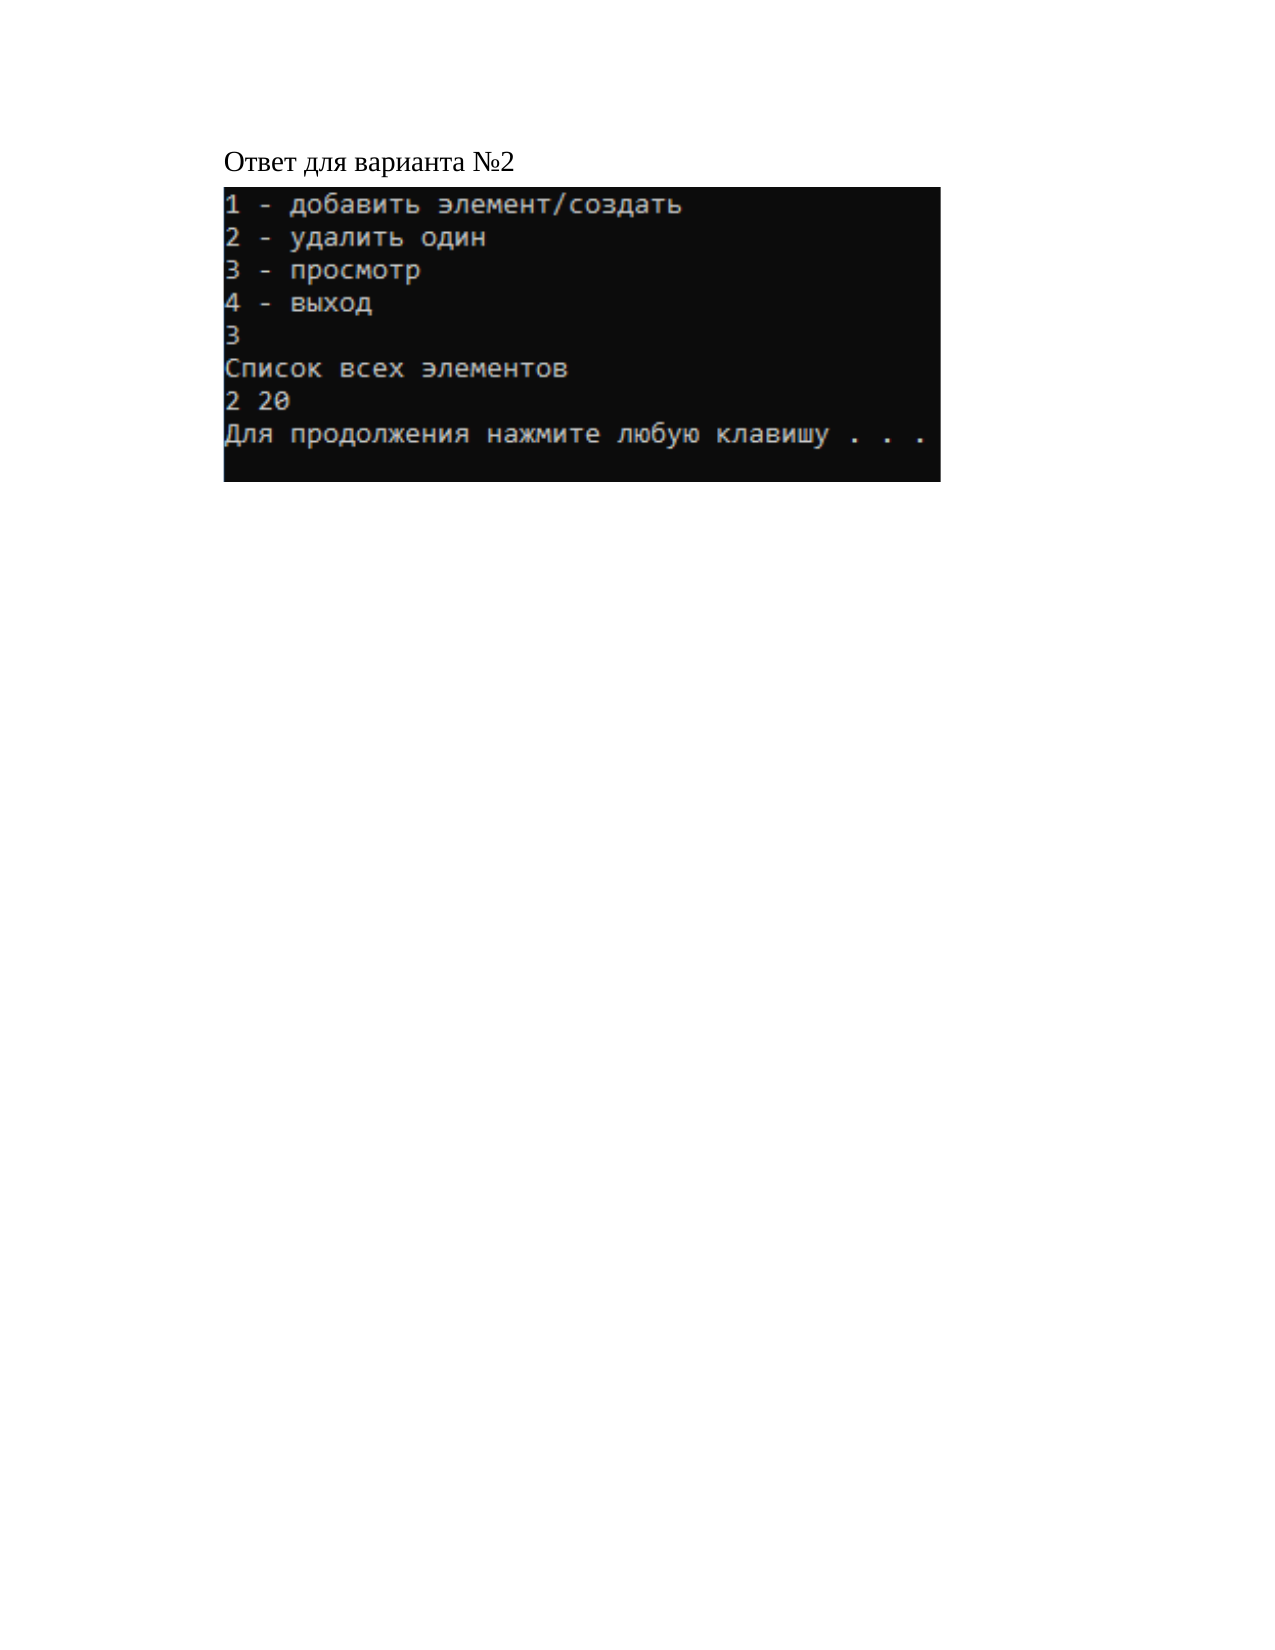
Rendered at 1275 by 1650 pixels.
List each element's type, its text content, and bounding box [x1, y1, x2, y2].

subtitle Ответ для варианта №2 [223, 144, 1135, 177]
picture [223, 187, 941, 482]
